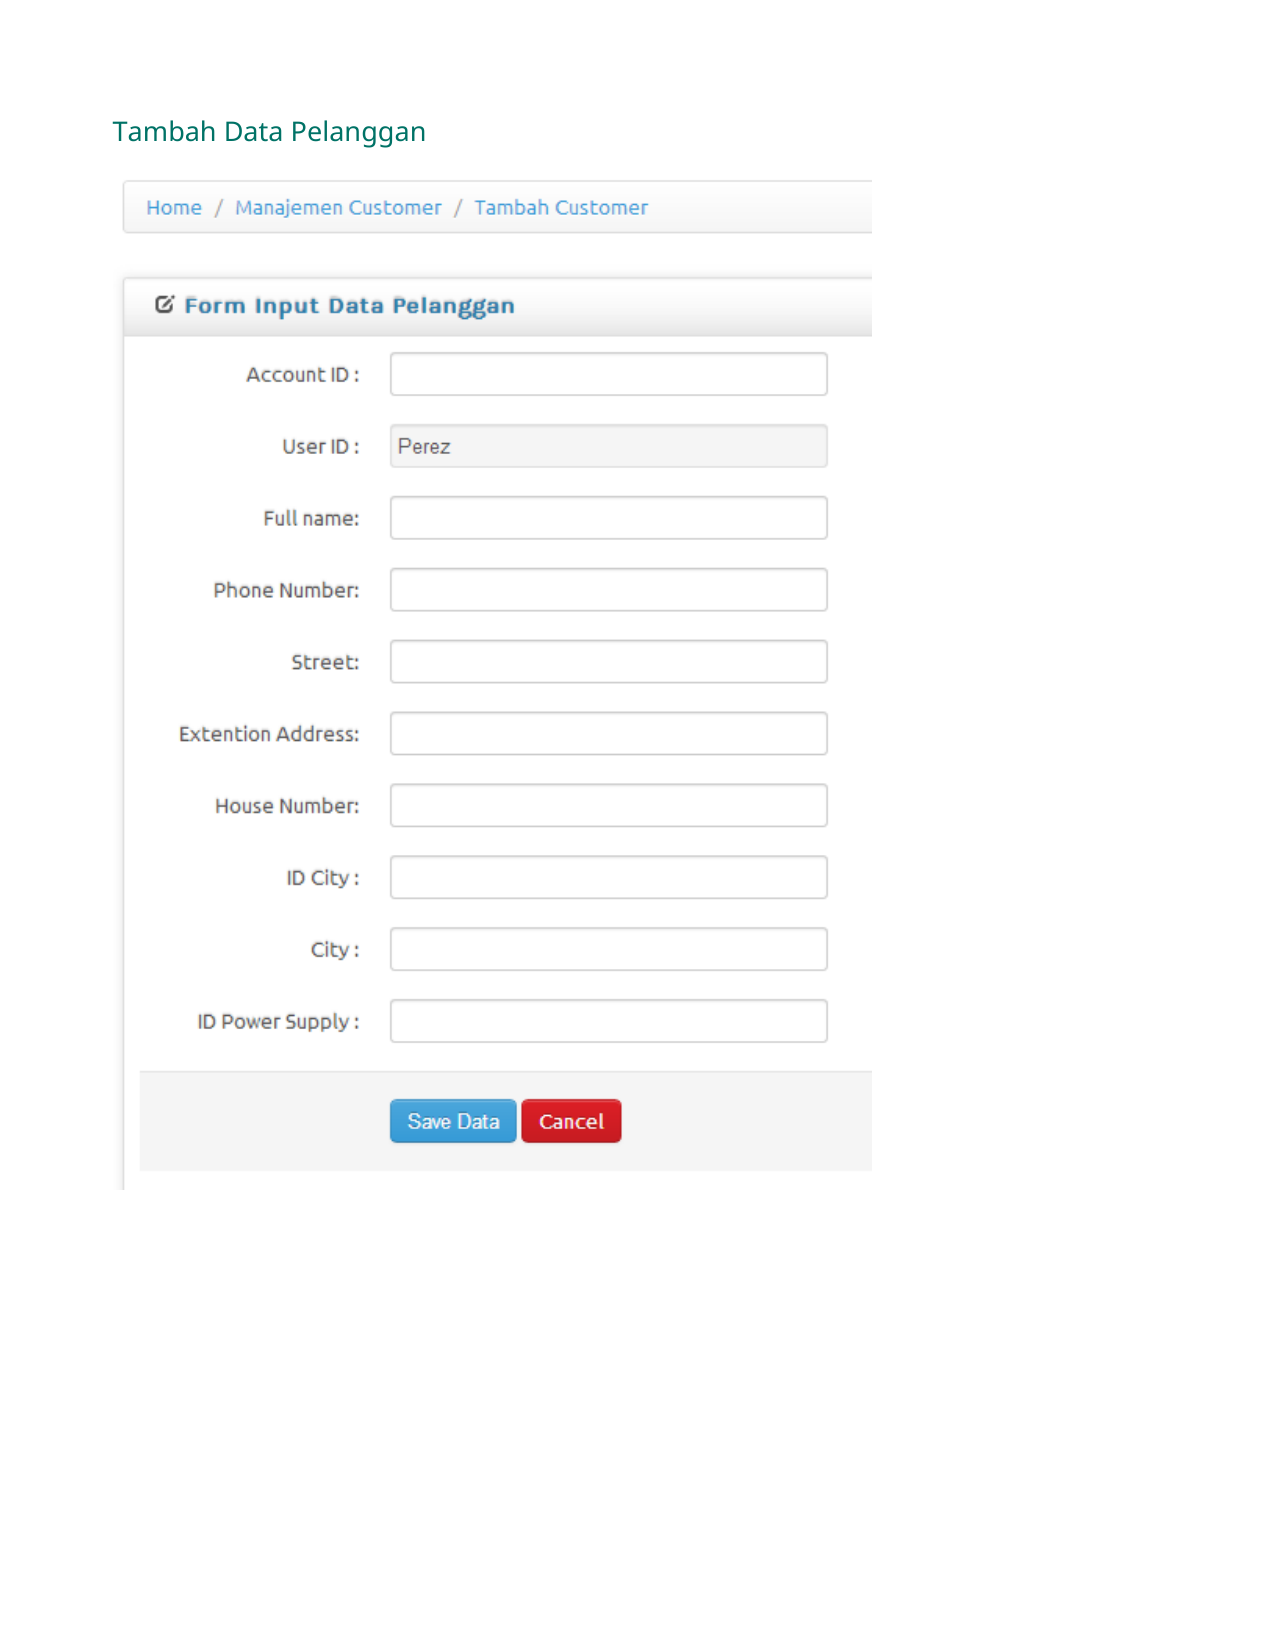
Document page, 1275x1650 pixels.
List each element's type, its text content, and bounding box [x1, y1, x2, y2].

subtitle Tambah Data Pelanggan [112, 112, 1162, 149]
picture [112, 168, 872, 1190]
